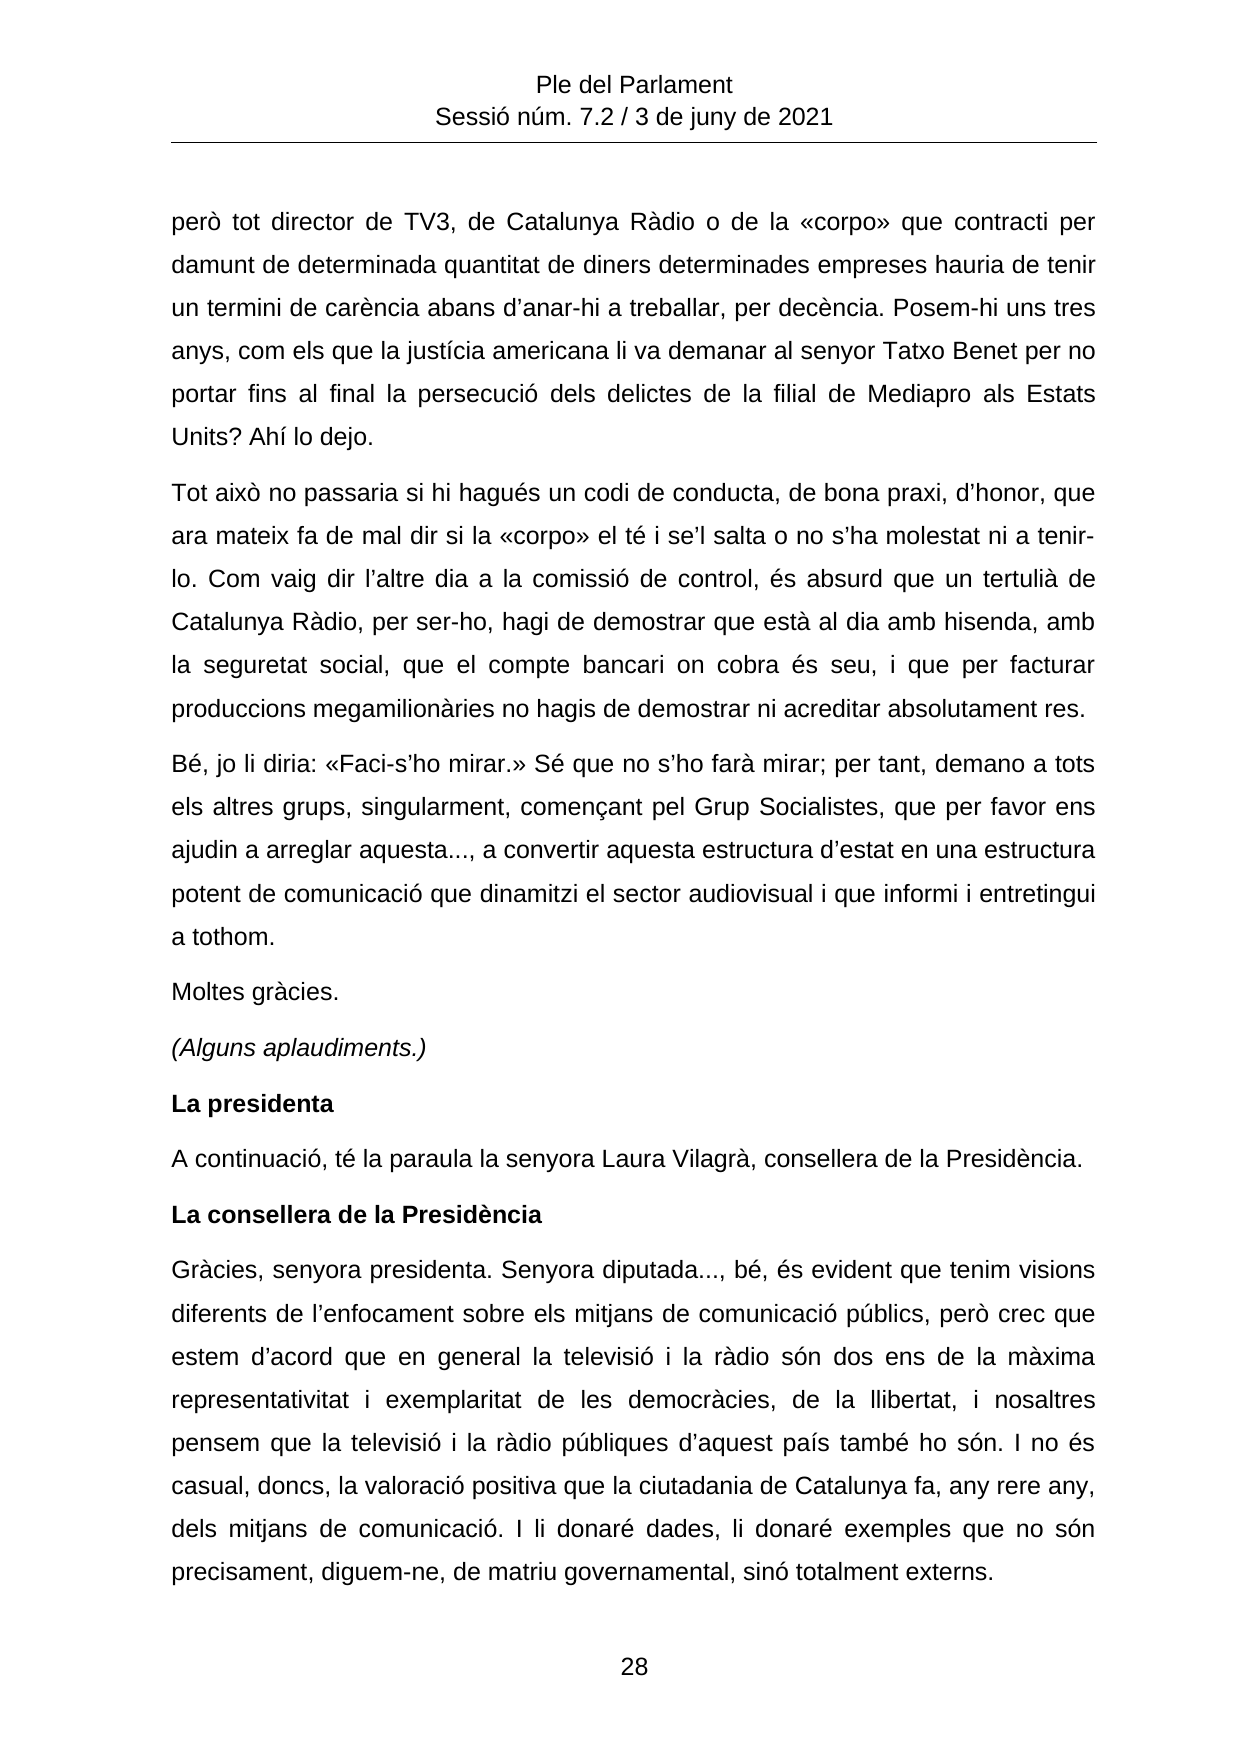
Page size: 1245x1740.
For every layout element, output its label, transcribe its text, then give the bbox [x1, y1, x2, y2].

text (Alguns aplaudiments.) [171, 1033, 1097, 1062]
text Tot això no passaria si hi hagués un codi de conducta, de bona praxi, d’honor, que ara mateix fa de mal dir si la «corpo» el té i se’l salta o no s’ha molestat ni a tenir-lo. Com vaig dir l’altre dia a la comissió de control, és absurd que un tertulià de Catalunya Ràdio, per ser-ho, hagi de demostrar que està al dia amb hisenda, amb la seguretat social, que el compte bancari on cobra és seu, i que per facturar produccions megamilionàries no hagis de demostrar ni acreditar absolutament res. [171, 478, 1097, 722]
text La presidenta [171, 1089, 1097, 1117]
text A continuació, té la paraula la senyora Laura Vilagrà, consellera de la Presidència. [171, 1144, 1097, 1173]
text Moltes gràcies. [171, 977, 1097, 1006]
text La consellera de la Presidència [171, 1200, 1097, 1229]
text Gràcies, senyora presidenta. Senyora diputada..., bé, és evident que tenim visions diferents de l’enfocament sobre els mitjans de comunicació públics, però crec que estem d’acord que en general la televisió i la ràdio són dos ens de la màxima representativitat i exemplaritat de les democràcies, de la llibertat, i nosaltres pensem que la televisió i la ràdio públiques d’aquest país també ho són. I no és casual, doncs, la valoració positiva que la ciutadania de Catalunya fa, any rere any, dels mitjans de comunicació. I li donaré dades, li donaré exemples que no són precisament, diguem-ne, de matriu governamental, sinó totalment externs. [171, 1256, 1097, 1586]
text Bé, jo li diria: «Faci-s’ho mirar.» Sé que no s’ho farà mirar; per tant, demano a tots els altres grups, singularment, començant pel Grup Socialistes, que per favor ens ajudin a arreglar aquesta..., a convertir aquesta estructura d’estat en una estructura potent de comunicació que dinamitzi el sector audiovisual i que informi i entretingui a tothom. [171, 749, 1097, 951]
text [171, 207, 1097, 451]
